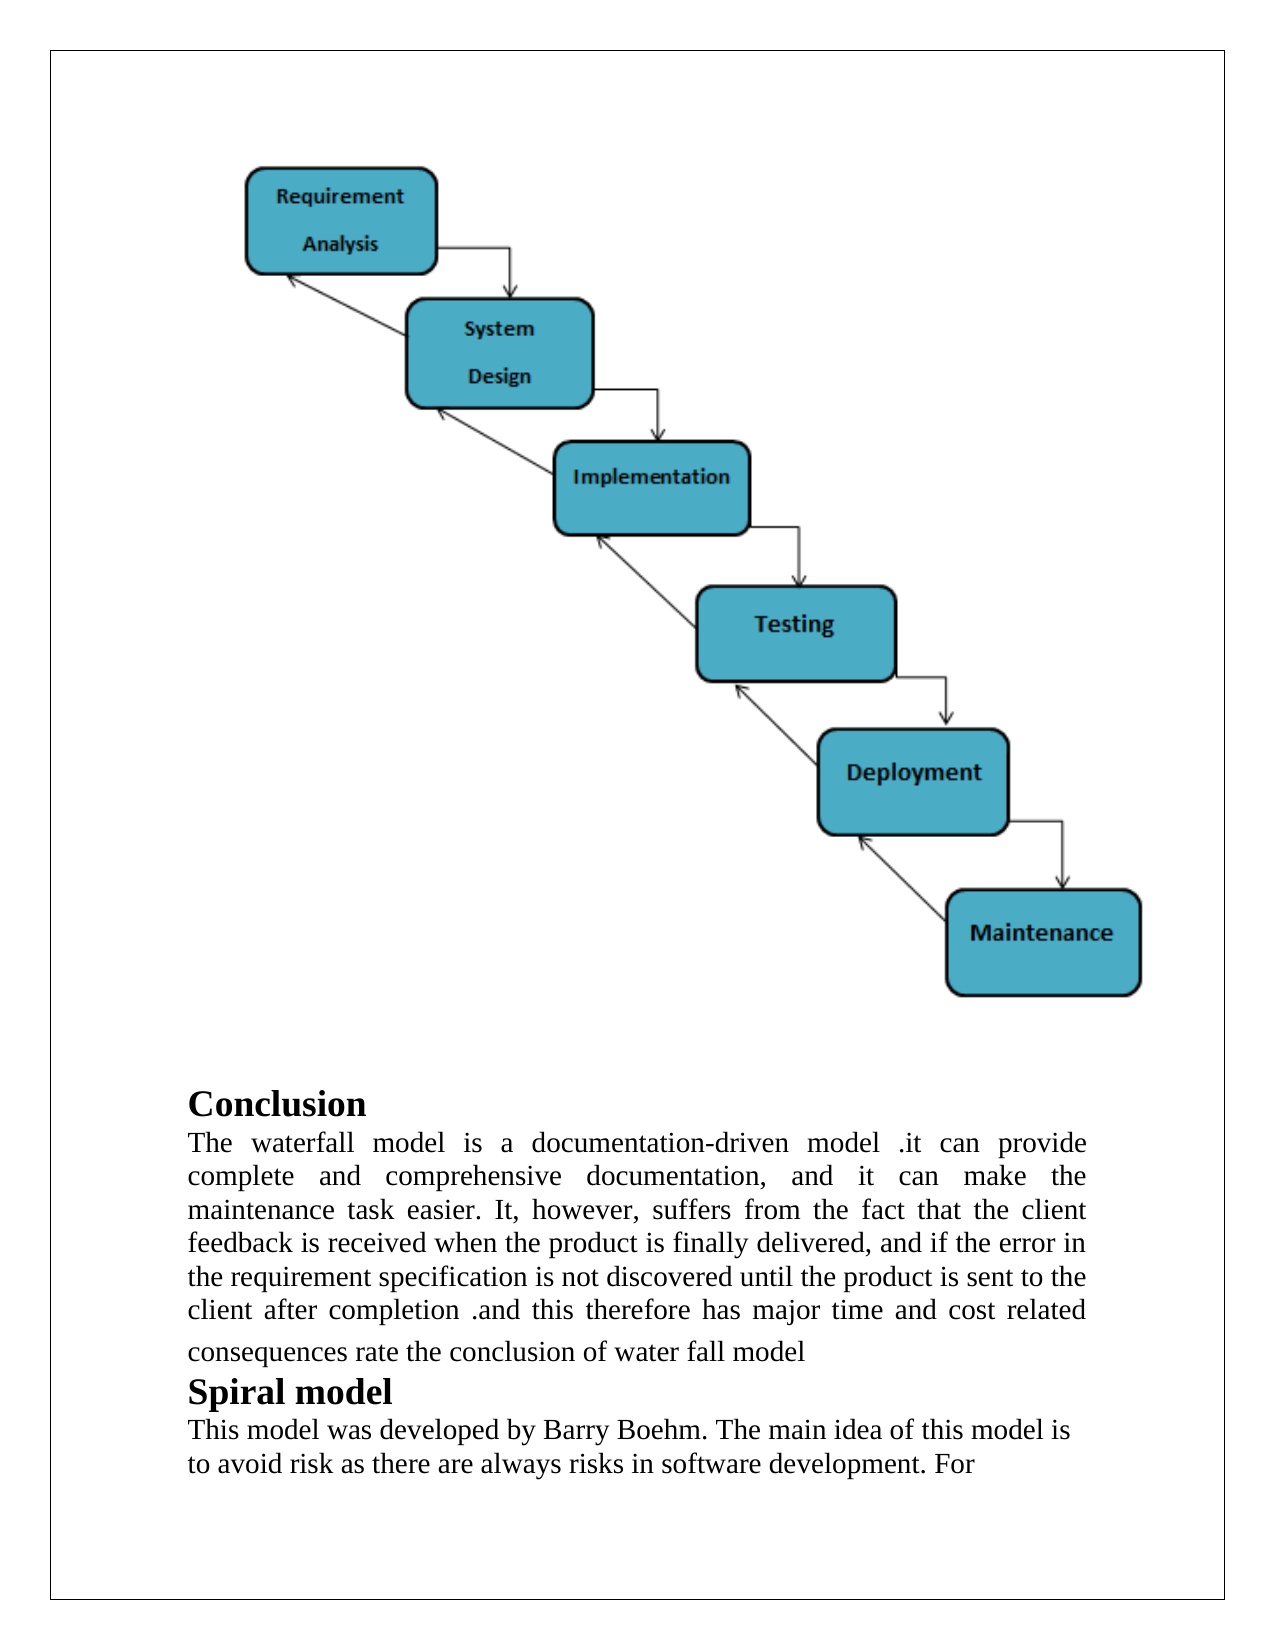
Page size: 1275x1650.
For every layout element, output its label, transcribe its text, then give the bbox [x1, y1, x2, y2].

text Spiral model [187, 1369, 1087, 1412]
text Conclusion [187, 1082, 1087, 1125]
picture [187, 149, 1160, 1024]
text The waterfall model is a documentation-driven model .it can provide complete and comprehensive documentation, and it can make the maintenance task easier. It, however, suffers from the fact that the client feedback is received when the product is finally delivered, and if the error in the requirement specification is not discovered until the product is sent to the client after completion .and this therefore has major time and cost related consequences rate the conclusion of water fall model [187, 1125, 1087, 1369]
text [187, 1412, 1087, 1479]
